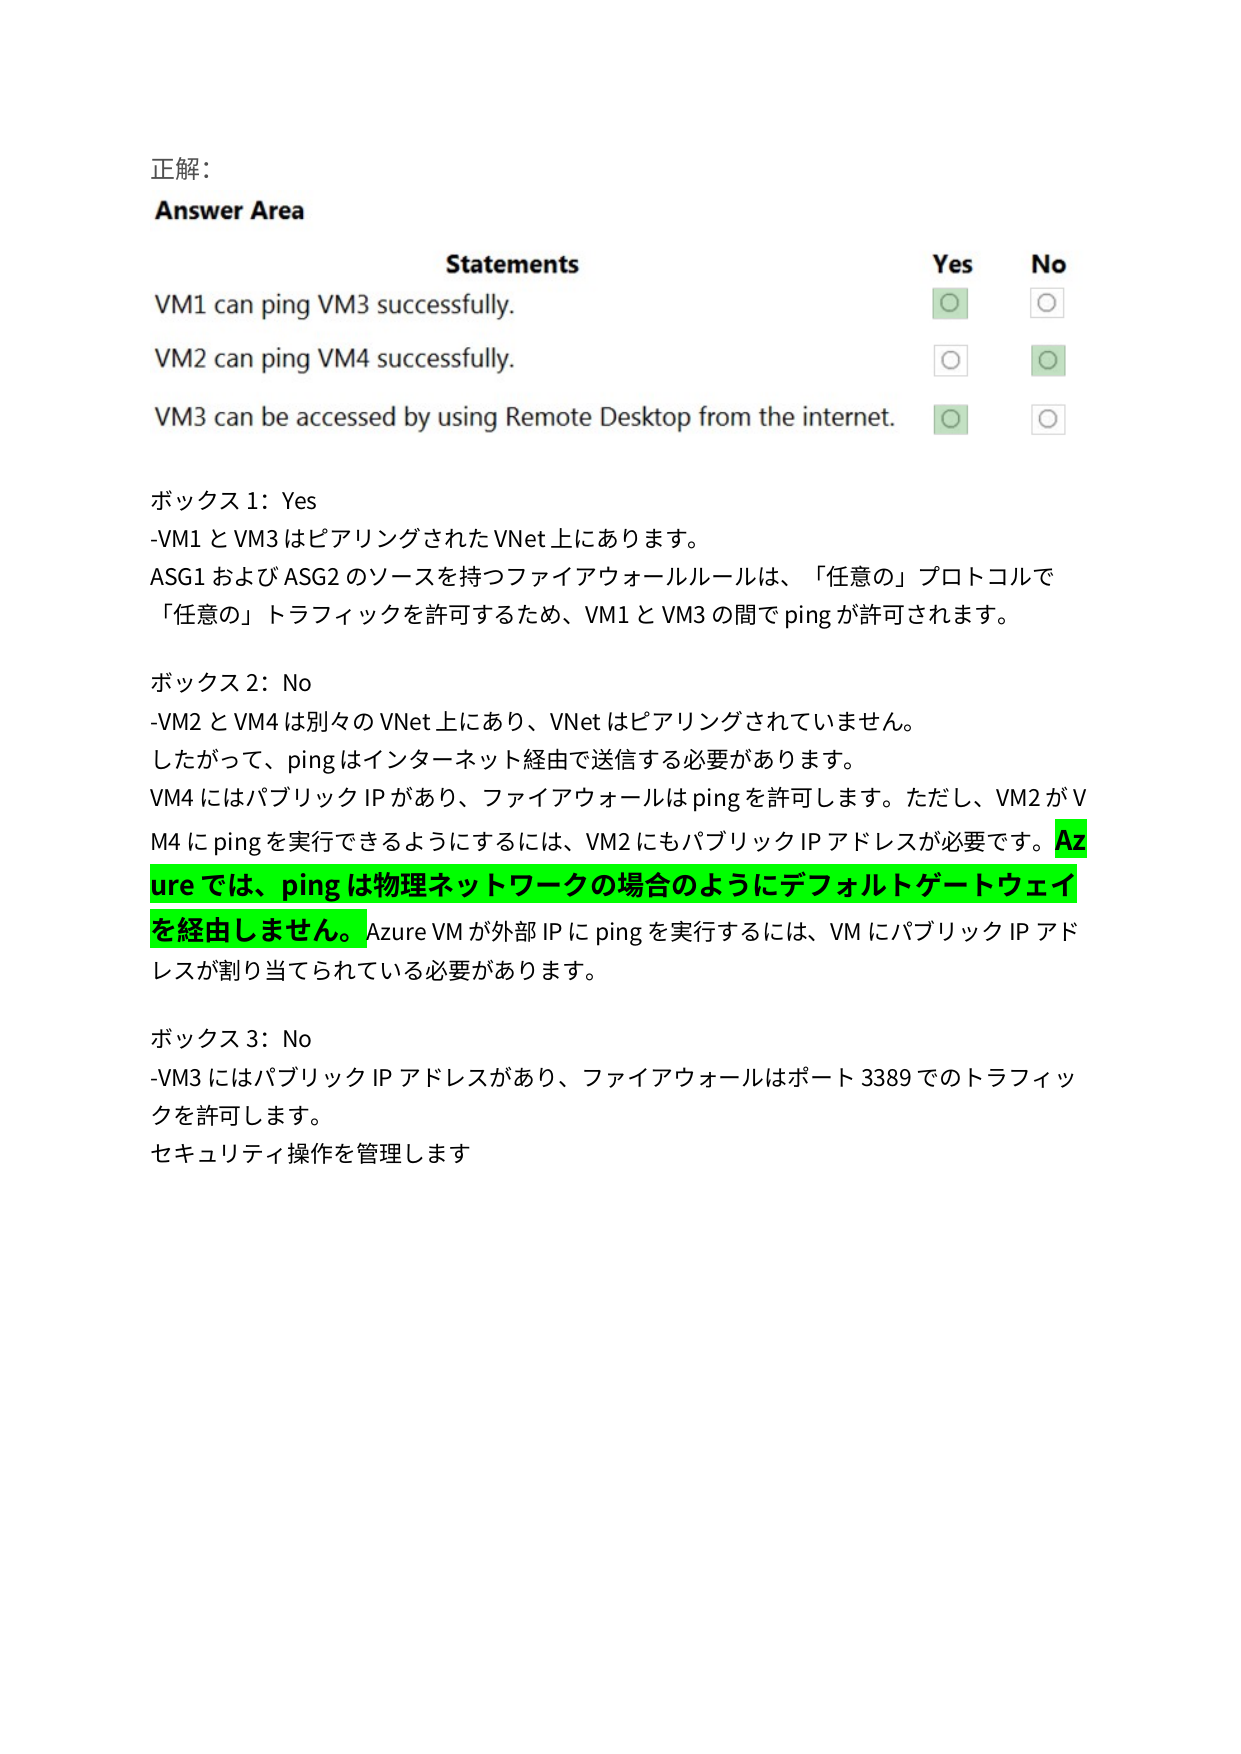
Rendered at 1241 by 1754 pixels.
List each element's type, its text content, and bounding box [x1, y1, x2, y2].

text VM4にはパブリックIPがあり、ファイアウォールはpingを許可します。ただし、VM2がVM4にpingを実行できるようにするには、VM2にもパブリックIPアドレスが必要です。Azureでは、pingは物理ネットワークの場合のようにデフォルトゲートウェイを経由しません。Azure VMが外部IPにpingを実行するには、VMにパブリックIPアドレスが割り当てられている必要があります。 [150, 779, 1090, 986]
text -VM1とVM3はピアリングされたVNet上にあります。 [150, 521, 1090, 554]
text したがって、pingはインターネット経由で送信する必要があります。 [150, 741, 1090, 775]
text セキュリティ操作を管理します [150, 1136, 1090, 1169]
text ASG1およびASG2のソースを持つファイアウォールルールは、「任意の」プロトコルで「任意の」トラフィックを許可するため、VM1とVM3の間でpingが許可されます。 [150, 559, 1090, 630]
text ボックス1：Yes [150, 482, 1090, 516]
text -VM3にはパブリックIPアドレスがあり、ファイアウォールはポート3389でのトラフィックを許可します。 [150, 1059, 1090, 1131]
text ボックス3：No [150, 1021, 1090, 1054]
text -VM2とVM4は別々のVNet上にあり、VNetはピアリングされていません。 [150, 703, 1090, 737]
text ボックス2：No [150, 665, 1090, 698]
picture [150, 190, 1091, 449]
text 正解： [150, 150, 1090, 190]
